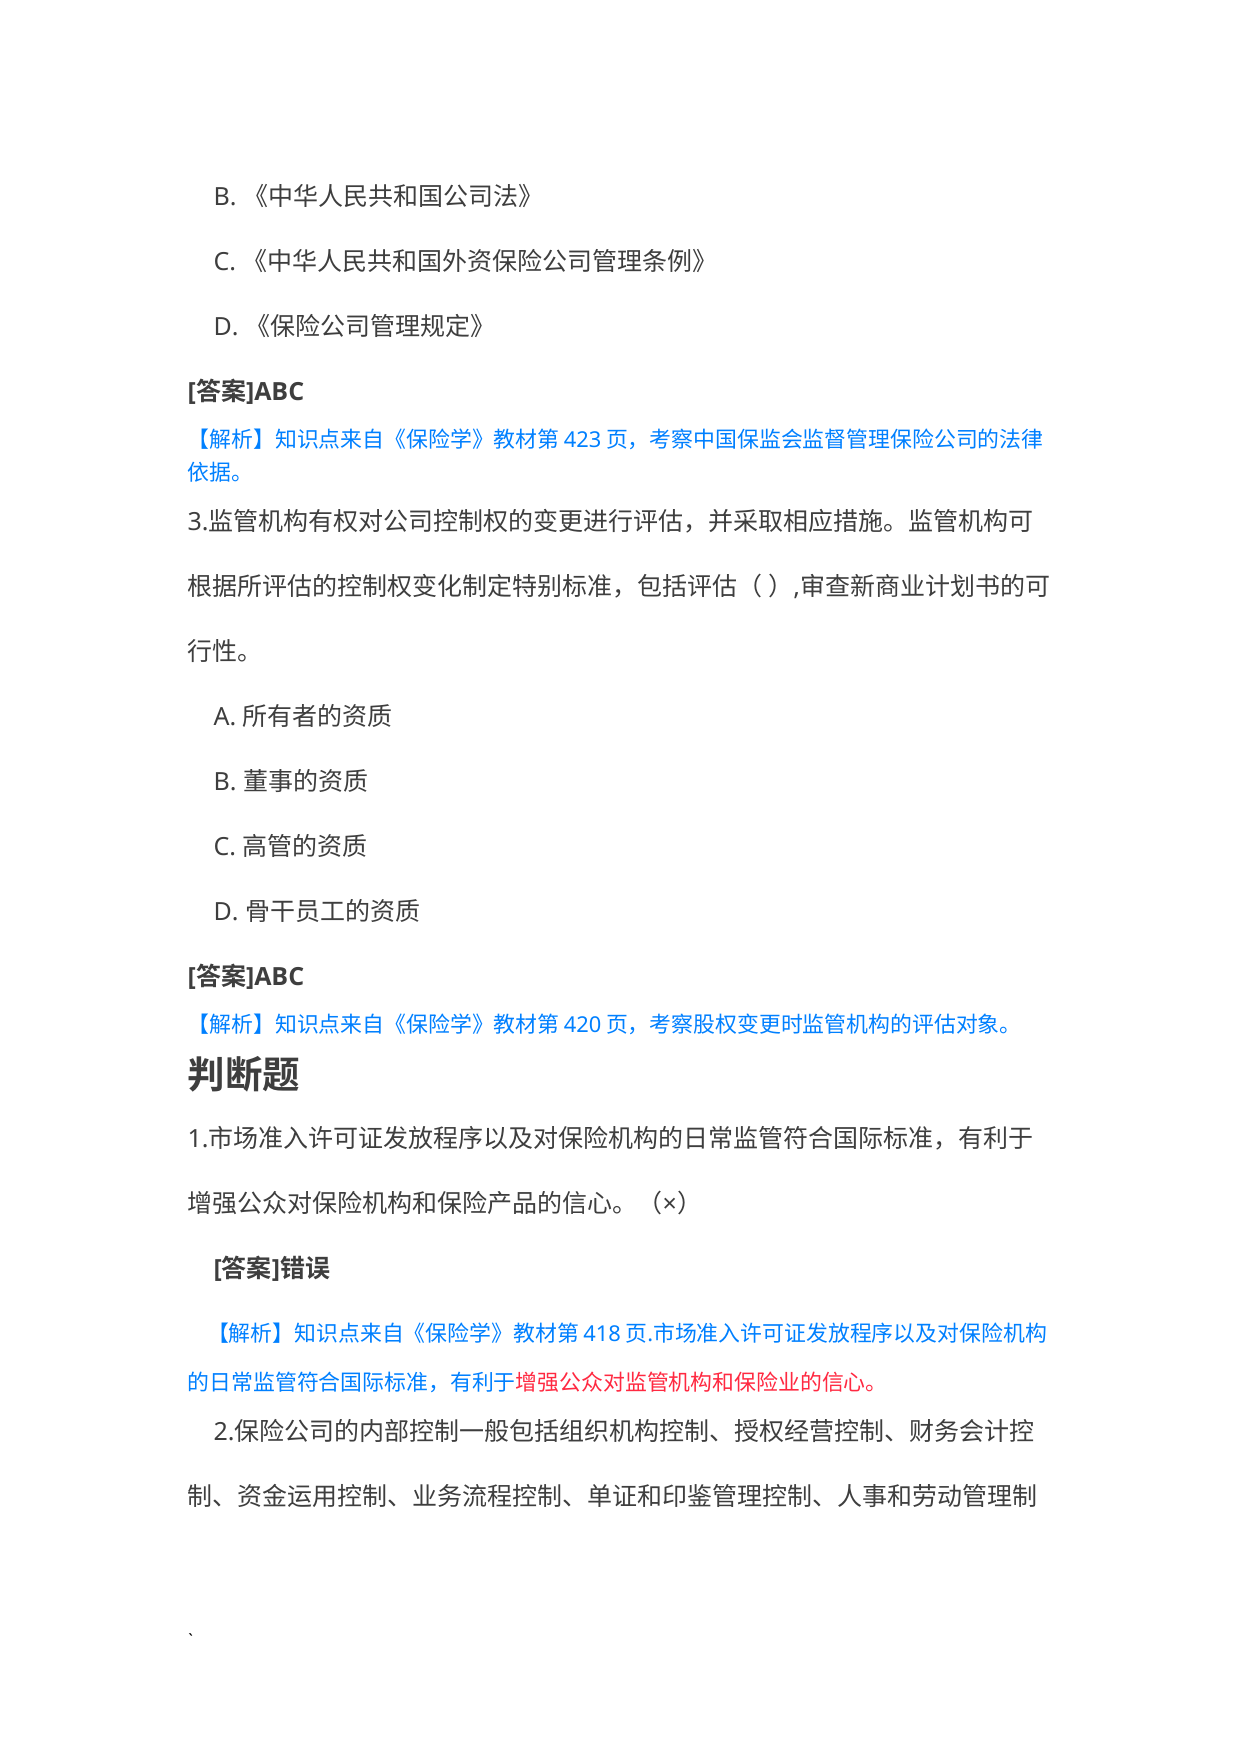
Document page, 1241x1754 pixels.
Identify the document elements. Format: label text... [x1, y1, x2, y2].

text 【解析】知识点来自《保险学》教材第423页，考察中国保监会监督管理保险公司的法律依据。 [187, 422, 1053, 487]
text B. 董事的资质 [187, 747, 1053, 812]
text D. 骨干员工的资质 [187, 877, 1053, 942]
text 判断题 [187, 1039, 1053, 1104]
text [187, 1397, 1053, 1527]
text 1.市场准入许可证发放程序以及对保险机构的日常监管符合国际标准，有利于增强公众对保险机构和保险产品的信心。（×） [187, 1104, 1053, 1234]
text 【解析】知识点来自《保险学》教材第418页.市场准入许可证发放程序以及对保险机构的日常监管符合国际标准，有利于增强公众对监管机构和保险业的信心。 [187, 1299, 1053, 1397]
text 3.监管机构有权对公司控制权的变更进行评估，并采取相应措施。监管机构可根据所评估的控制权变化制定特别标准，包括评估（ ）,审查新商业计划书的可行性。 [187, 487, 1053, 682]
text [答案]错误 [187, 1234, 1053, 1299]
text B. 《中华人民共和国公司法》 [187, 162, 1053, 227]
text C. 《中华人民共和国外资保险公司管理条例》 [187, 227, 1053, 292]
text 【解析】知识点来自《保险学》教材第420页，考察股权变更时监管机构的评估对象。 [187, 1007, 1053, 1039]
text A. 所有者的资质 [187, 682, 1053, 747]
text [答案]ABC [187, 942, 1053, 1007]
text [答案]ABC [187, 357, 1053, 422]
text D. 《保险公司管理规定》 [187, 292, 1053, 357]
text C. 高管的资质 [187, 812, 1053, 877]
